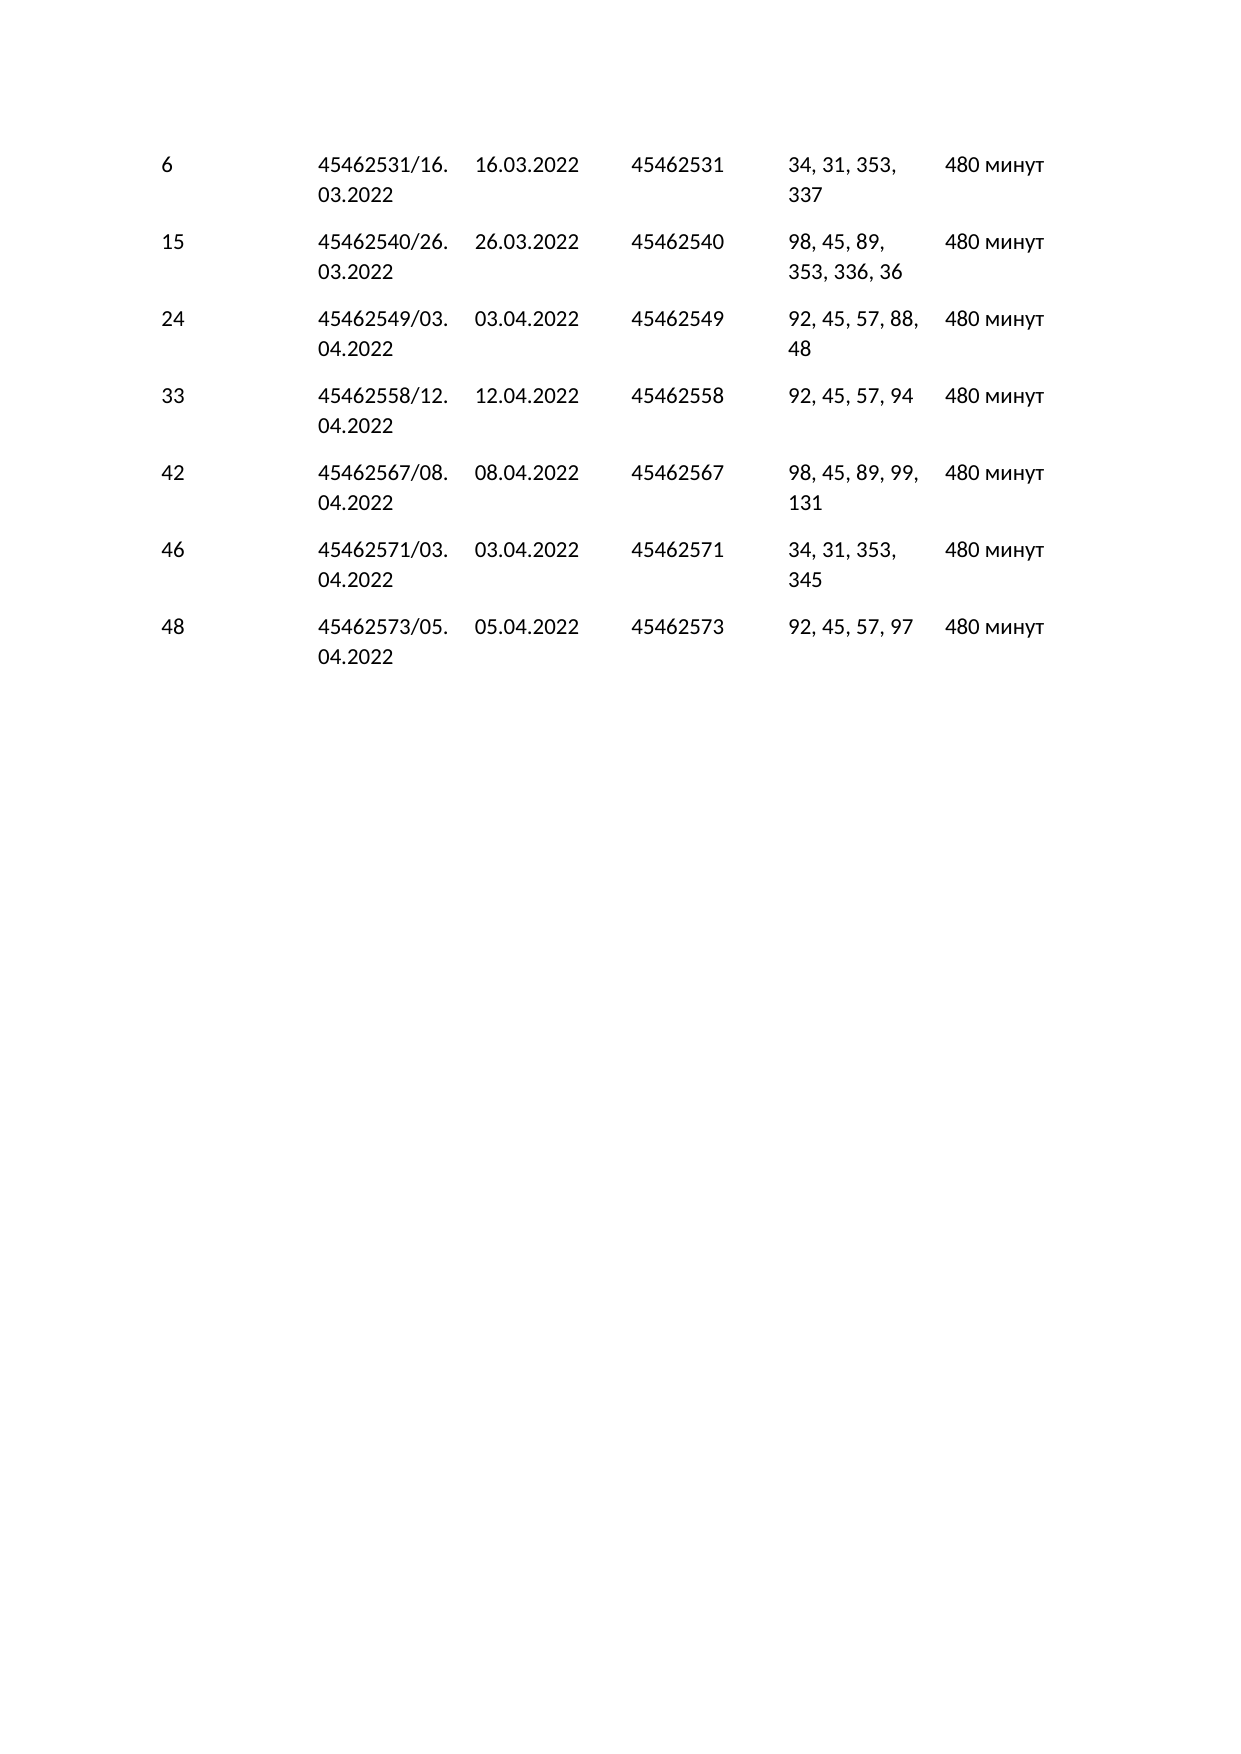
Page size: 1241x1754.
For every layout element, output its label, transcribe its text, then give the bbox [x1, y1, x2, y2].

table_cell 45462573/05.04.2022 [307, 612, 463, 689]
table_cell 480 минут [934, 227, 1090, 304]
table_cell 05.04.2022 [463, 612, 620, 689]
table_cell 45462549 [620, 304, 777, 381]
table_cell 45462558/12.04.2022 [307, 381, 463, 458]
table_header 45462531 [620, 150, 777, 227]
table_cell 92, 45, 57, 94 [777, 381, 933, 458]
table_cell 33 [150, 381, 307, 458]
table_cell 12.04.2022 [463, 381, 620, 458]
table_cell 08.04.2022 [463, 458, 620, 535]
table_cell 480 минут [934, 381, 1090, 458]
table_cell 480 минут [934, 458, 1090, 535]
table_cell 92, 45, 57, 88, 48 [777, 304, 933, 381]
table_cell 98, 45, 89, 99, 131 [777, 458, 933, 535]
table_header 16.03.2022 [463, 150, 620, 227]
table_cell 45462573 [620, 612, 777, 689]
table_cell 48 [150, 612, 307, 689]
table_cell 45462571/03.04.2022 [307, 535, 463, 612]
table_cell 34, 31, 353, 345 [777, 535, 933, 612]
table_cell 480 минут [934, 535, 1090, 612]
table_cell 480 минут [934, 304, 1090, 381]
table_header 45462531/16.03.2022 [307, 150, 463, 227]
table_cell 45462558 [620, 381, 777, 458]
table_cell 45462571 [620, 535, 777, 612]
table_cell 98, 45, 89, 353, 336, 36 [777, 227, 933, 304]
table_header 6 [150, 150, 307, 227]
table_cell 42 [150, 458, 307, 535]
table_cell 92, 45, 57, 97 [777, 612, 933, 689]
table_cell 45462540/26.03.2022 [307, 227, 463, 304]
table_cell 15 [150, 227, 307, 304]
table_cell 26.03.2022 [463, 227, 620, 304]
table_cell 03.04.2022 [463, 304, 620, 381]
table_cell 45462549/03.04.2022 [307, 304, 463, 381]
table_cell 46 [150, 535, 307, 612]
table_cell 24 [150, 304, 307, 381]
table_header 34, 31, 353, 337 [777, 150, 933, 227]
table_header 480 минут [934, 150, 1090, 227]
table_cell 45462567/08.04.2022 [307, 458, 463, 535]
table_cell 45462567 [620, 458, 777, 535]
table_cell 480 минут [934, 612, 1090, 689]
table_cell 03.04.2022 [463, 535, 620, 612]
table_cell 45462540 [620, 227, 777, 304]
